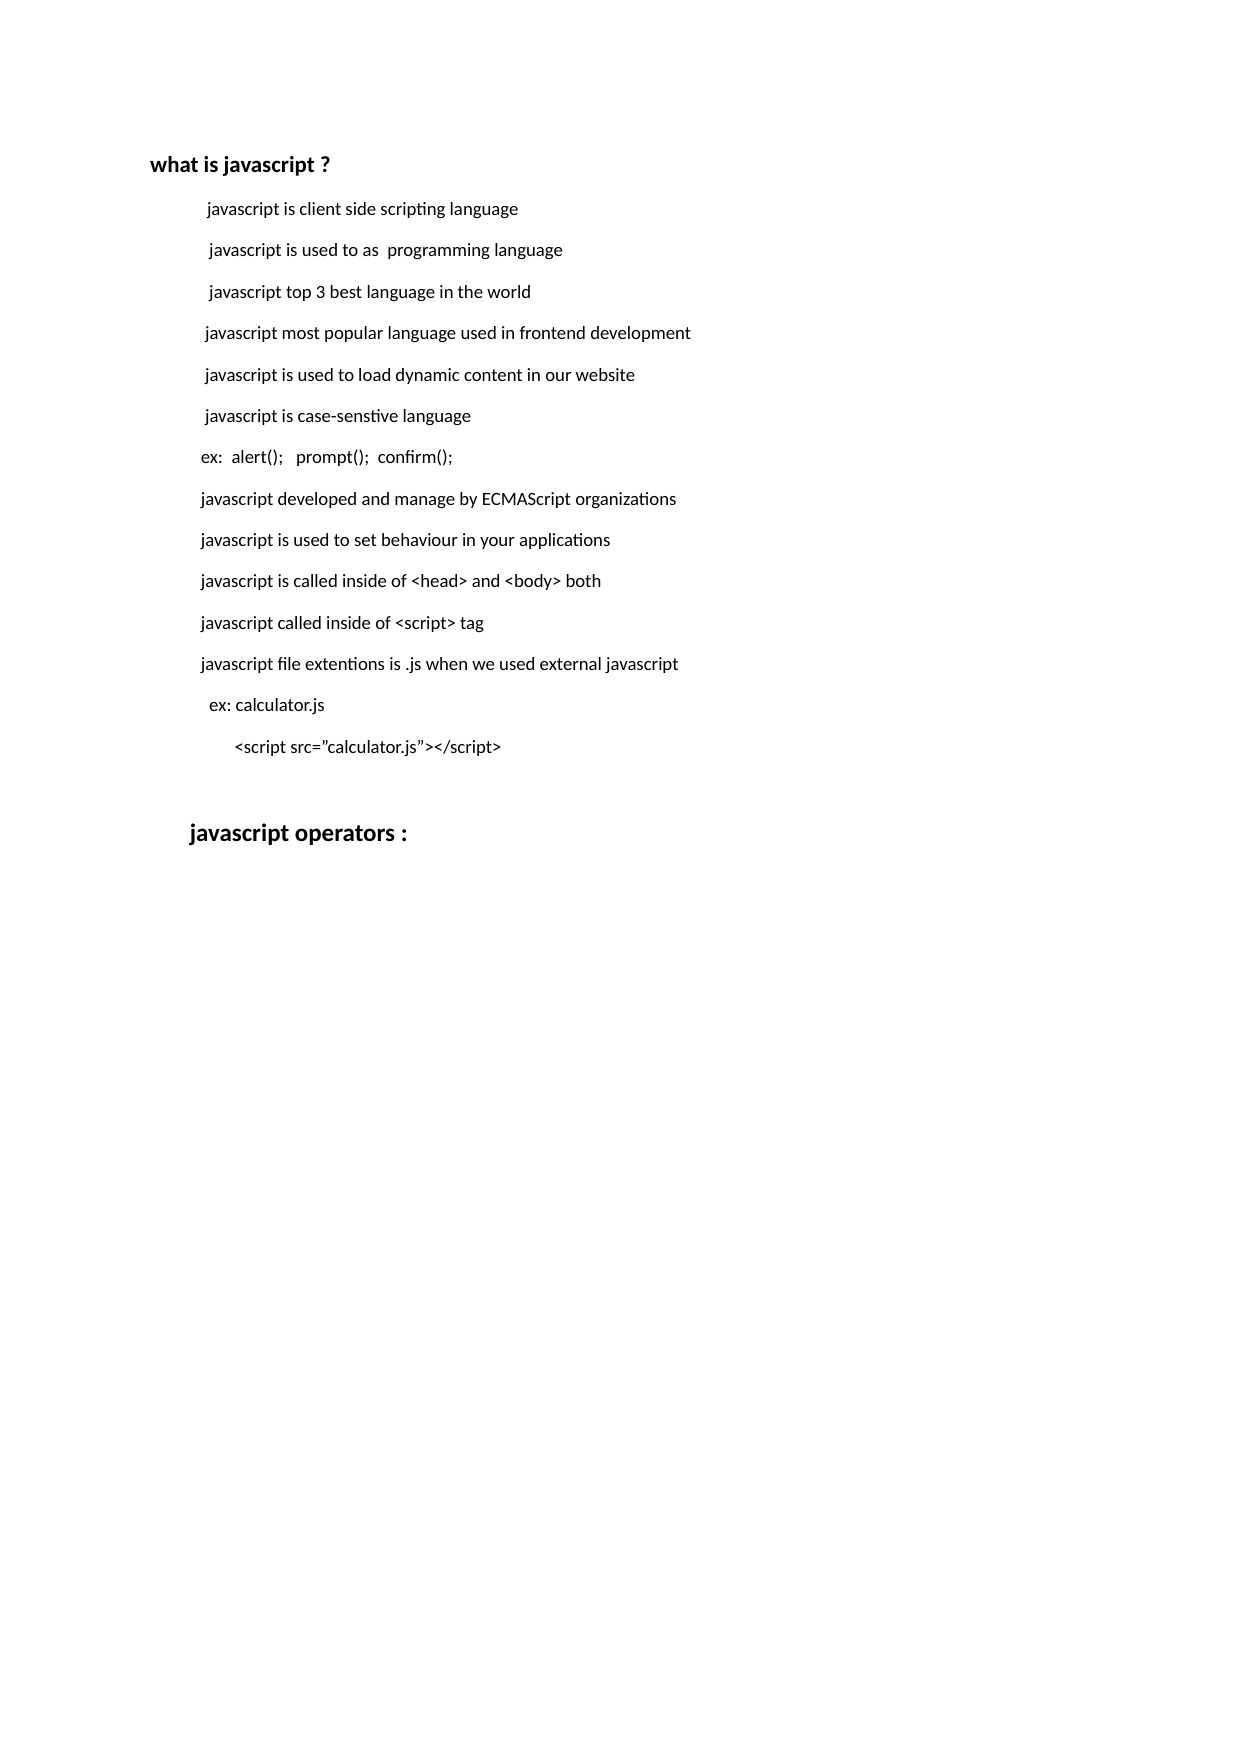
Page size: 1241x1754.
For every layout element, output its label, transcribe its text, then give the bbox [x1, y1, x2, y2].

text <script src=”calculator.js”></script> [150, 735, 1090, 758]
text javascript top 3 best language in the world [150, 280, 1090, 303]
text ex: calculator.js [150, 693, 1090, 716]
text javascript is used to set behaviour in your applications [150, 528, 1090, 551]
text javascript operators : [150, 818, 1090, 848]
text what is javascript ? [150, 150, 1090, 178]
text javascript most popular language used in frontend development [150, 321, 1090, 344]
text javascript is client side scripting language [150, 197, 1090, 220]
text javascript called inside of <script> tag [150, 611, 1090, 634]
text javascript is used to load dynamic content in our website [150, 363, 1090, 386]
text javascript developed and manage by ECMAScript organizations [150, 487, 1090, 510]
text javascript is case-senstive language [150, 404, 1090, 427]
text javascript file extentions is .js when we used external javascript [150, 652, 1090, 675]
text ex: alert(); prompt(); confirm(); [150, 445, 1090, 468]
text javascript is called inside of <head> and <body> both [150, 569, 1090, 592]
text javascript is used to as programming language [150, 239, 1090, 262]
